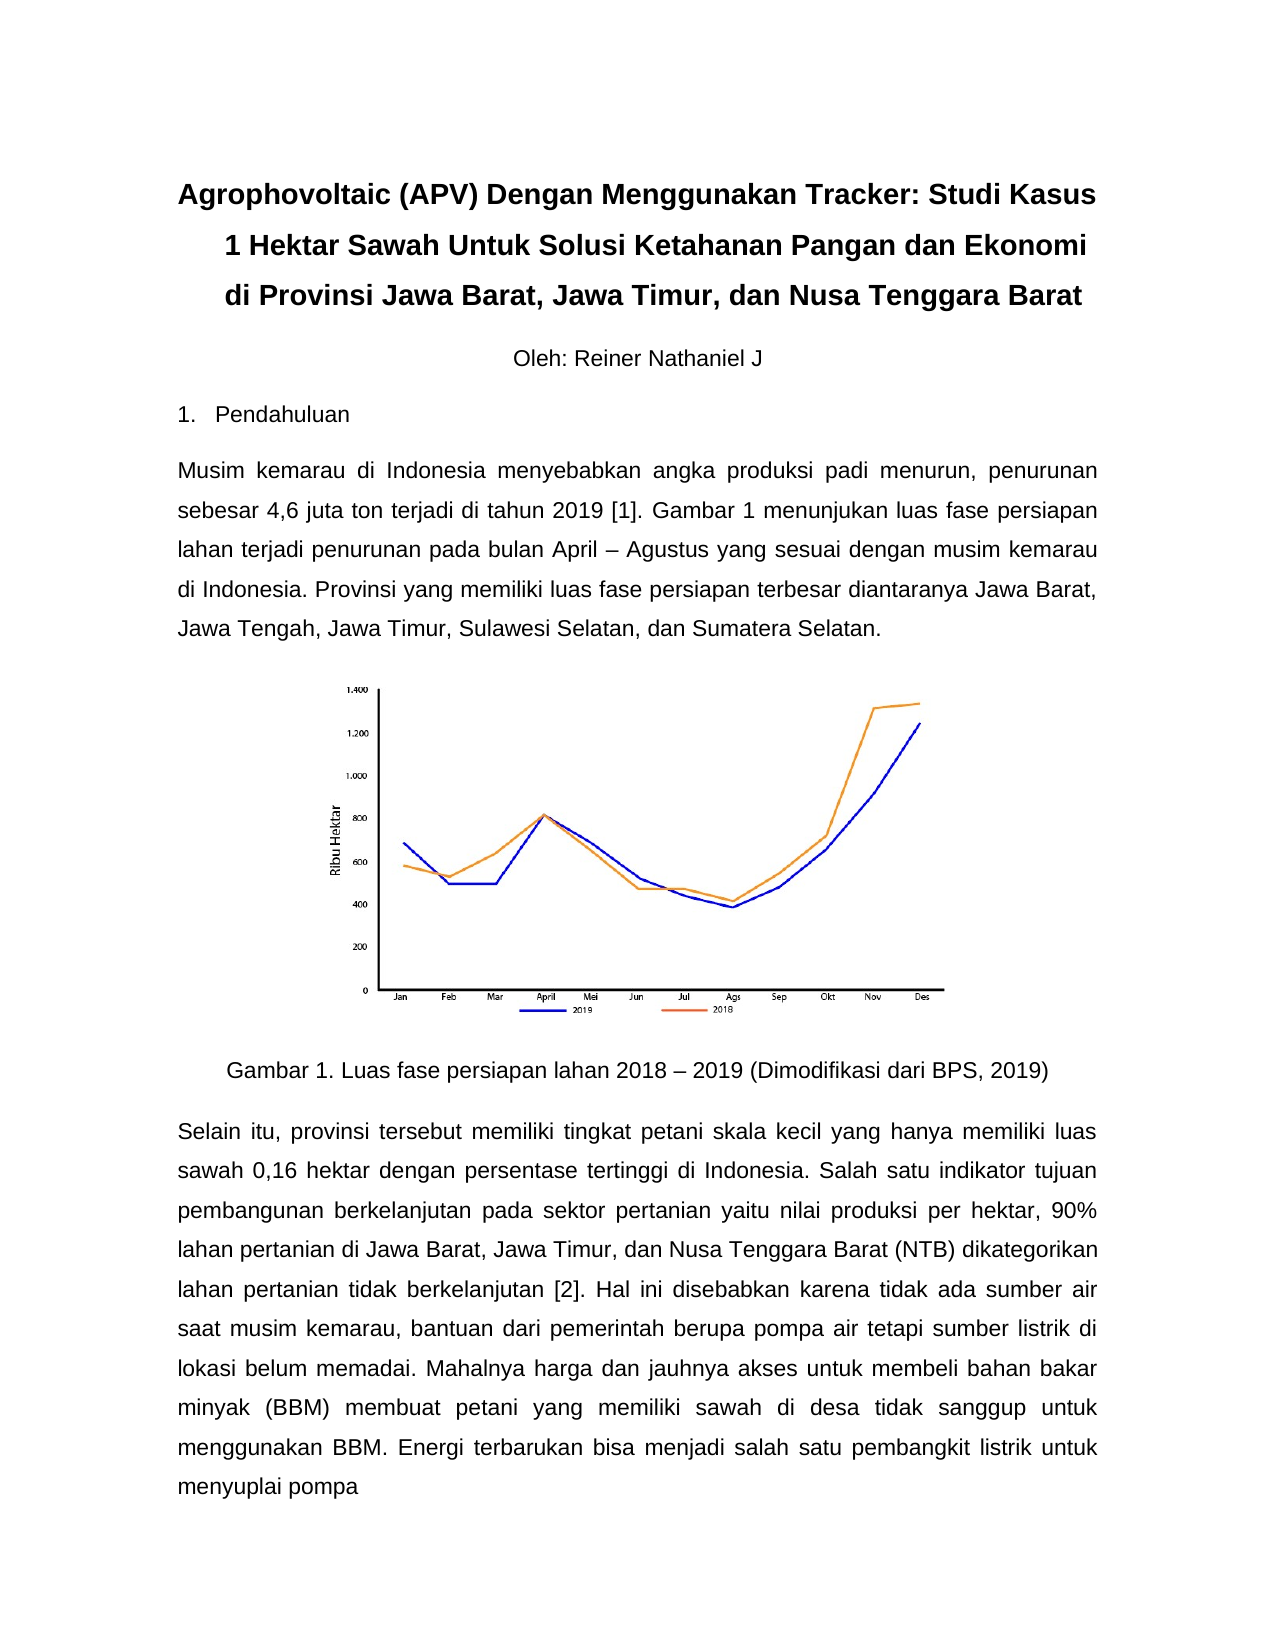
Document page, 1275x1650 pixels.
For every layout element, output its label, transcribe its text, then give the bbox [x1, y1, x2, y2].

list Pendahuluan [177, 401, 1160, 427]
text Selain itu, provinsi tersebut memiliki tingkat petani skala kecil yang hanya memiliki luas sawah 0,16 hektar dengan persentase tertinggi di Indonesia. Salah satu indikator tujuan pembangunan berkelanjutan pada sektor pertanian yaitu nilai produksi per hektar, 90% lahan pertanian di Jawa Barat, Jawa Timur, dan Nusa Tenggara Barat (NTB) dikategorikan lahan pertanian tidak berkelanjutan [2]. Hal ini disebabkan karena tidak ada sumber air saat musim kemarau, bantuan dari pemerintah berupa pompa air tetapi sumber listrik di lokasi belum memadai. Mahalnya harga dan jauhnya akses untuk membeli bahan bakar minyak (BBM) membuat petani yang memiliki sawah di desa tidak sanggup untuk menggunakan BBM. Energi terbarukan bisa menjadi salah satu pembangkit listrik untuk menyuplai pompa [177, 1118, 1098, 1499]
picture [329, 687, 945, 1013]
title Agrophovoltaic (APV) Dengan Menggunakan Tracker: Studi Kasus 1 Hektar Sawah Untuk Solusi Ketahanan Pangan dan Ekonomi di Provinsi Jawa Barat, Jawa Timur, dan Nusa Tenggara Barat [177, 177, 1100, 311]
text Oleh: Reiner Nathaniel J [234, 345, 1041, 371]
text Musim kemarau di Indonesia menyebabkan angka produksi padi menurun, penurunan sebesar 4,6 juta ton terjadi di tahun 2019 [1]. Gambar 1 menunjukan luas fase persiapan lahan terjadi penurunan pada bulan April – Agustus yang sesuai dengan musim kemarau di Indonesia. Provinsi yang memiliki luas fase persiapan terbesar diantaranya Jawa Barat, Jawa Tengah, Jawa Timur, Sulawesi Selatan, dan Sumatera Selatan. [177, 457, 1098, 641]
text Gambar 1. Luas fase persiapan lahan 2018 – 2019 (Dimodifikasi dari BPS, 2019) [226, 1057, 1160, 1084]
